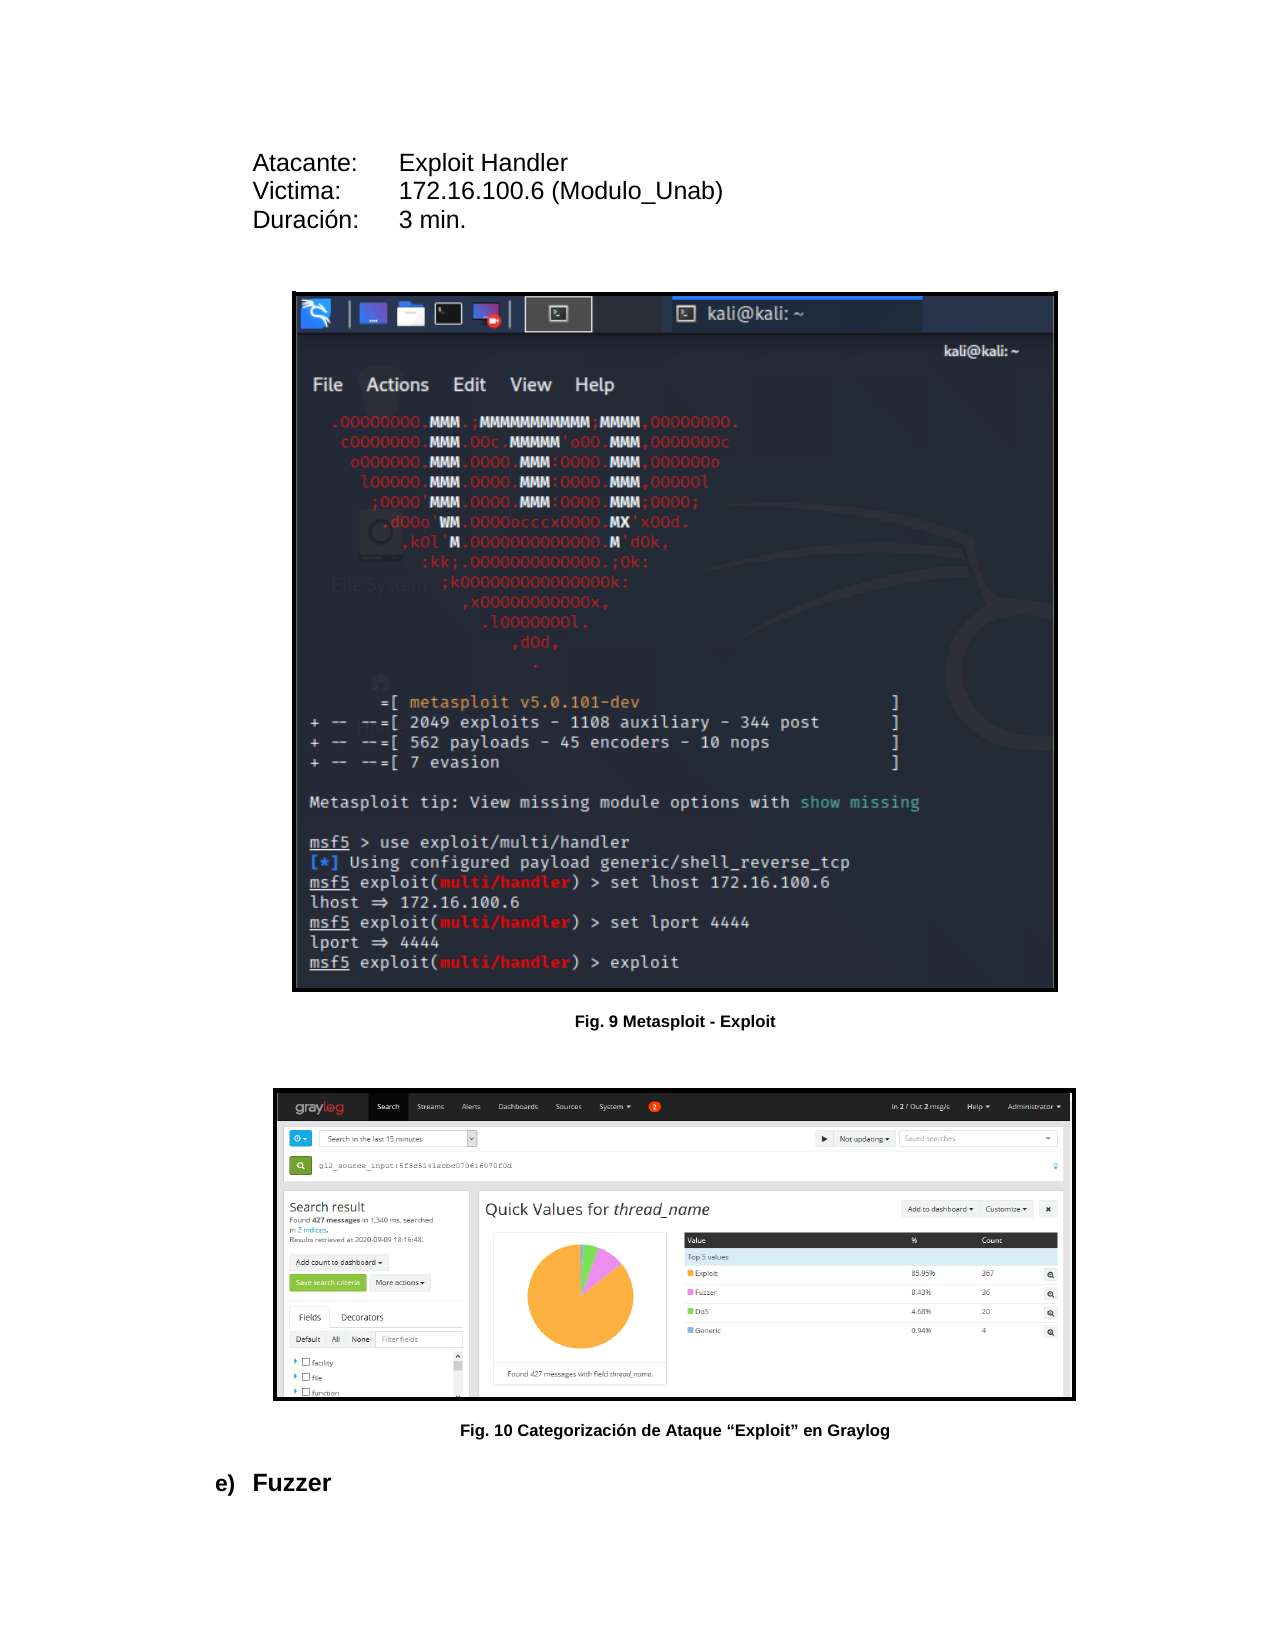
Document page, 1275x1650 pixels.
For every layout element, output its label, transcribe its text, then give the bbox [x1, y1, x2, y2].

text Fig. 9 Metasploit - Exploit [252, 1012, 1098, 1031]
text Atacante: Exploit Handler [252, 148, 1098, 176]
picture [296, 296, 1054, 988]
text Fig. 10 Categorización de Ataque “Exploit” en Graylog [252, 1420, 1098, 1439]
picture [277, 1093, 1072, 1397]
list Fuzzer [215, 1468, 1098, 1497]
text Duración: 3 min. [252, 205, 1098, 234]
text Victima: 172.16.100.6 (Modulo_Unab) [252, 176, 1098, 205]
